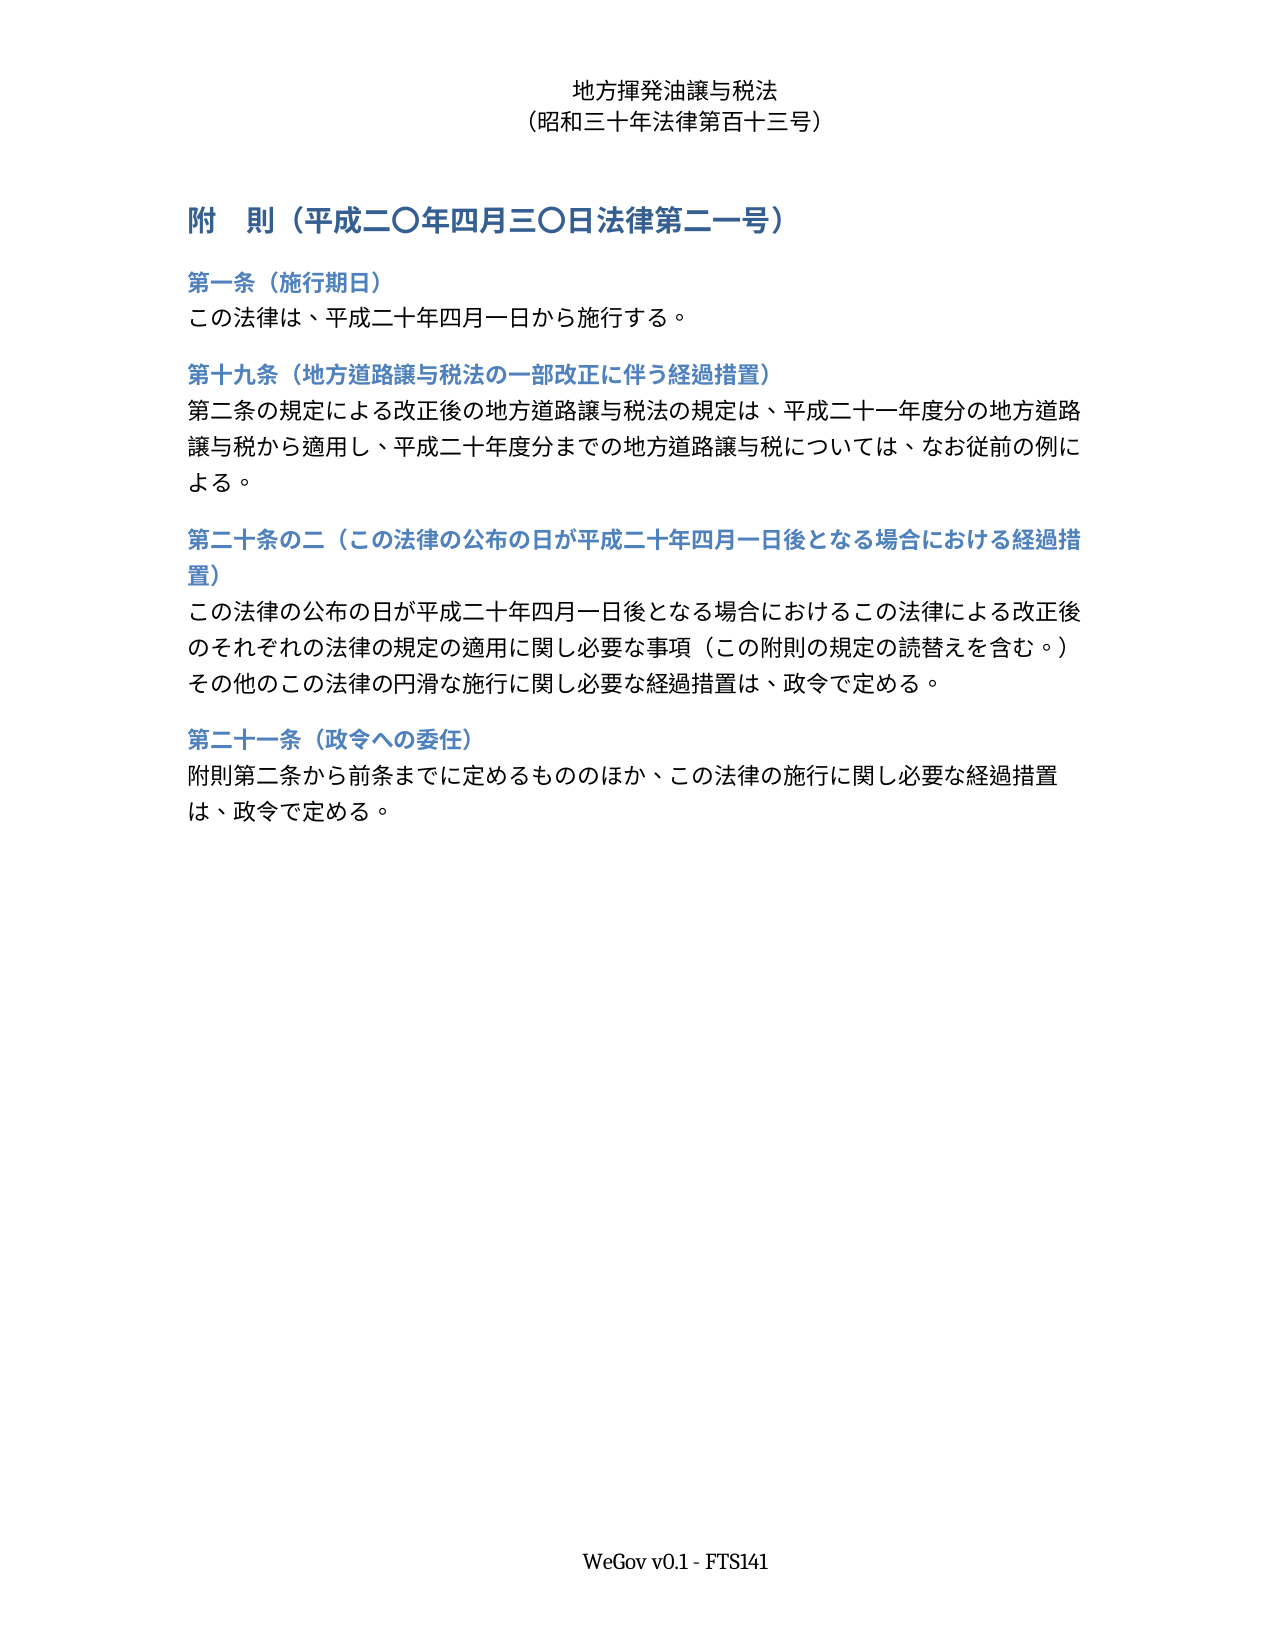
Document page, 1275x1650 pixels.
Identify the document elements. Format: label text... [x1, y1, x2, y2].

subtitle 附 則（平成二〇年四月三〇日法律第二一号） [187, 200, 1087, 240]
subtitle 第二十一条（政令への委任） [187, 724, 1087, 756]
subtitle 第二十条の二（この法律の公布の日が平成二十年四月一日後となる場合における経過措置） [187, 524, 1087, 591]
text この法律は、平成二十年四月一日から施行する。 [187, 302, 1087, 334]
text この法律の公布の日が平成二十年四月一日後となる場合におけるこの法律による改正後のそれぞれの法律の規定の適用に関し必要な事項（この附則の規定の読替えを含む。）その他のこの法律の円滑な施行に関し必要な経過措置は、政令で定める。 [187, 596, 1087, 699]
text 附則第二条から前条までに定めるもののほか、この法律の施行に関し必要な経過措置は、政令で定める。 [187, 760, 1087, 827]
subtitle 第十九条（地方道路譲与税法の一部改正に伴う経過措置） [187, 359, 1087, 390]
subtitle 第一条（施行期日） [187, 266, 1087, 298]
text 第二条の規定による改正後の地方道路譲与税法の規定は、平成二十一年度分の地方道路譲与税から適用し、平成二十年度分までの地方道路譲与税については、なお従前の例による。 [187, 395, 1087, 498]
